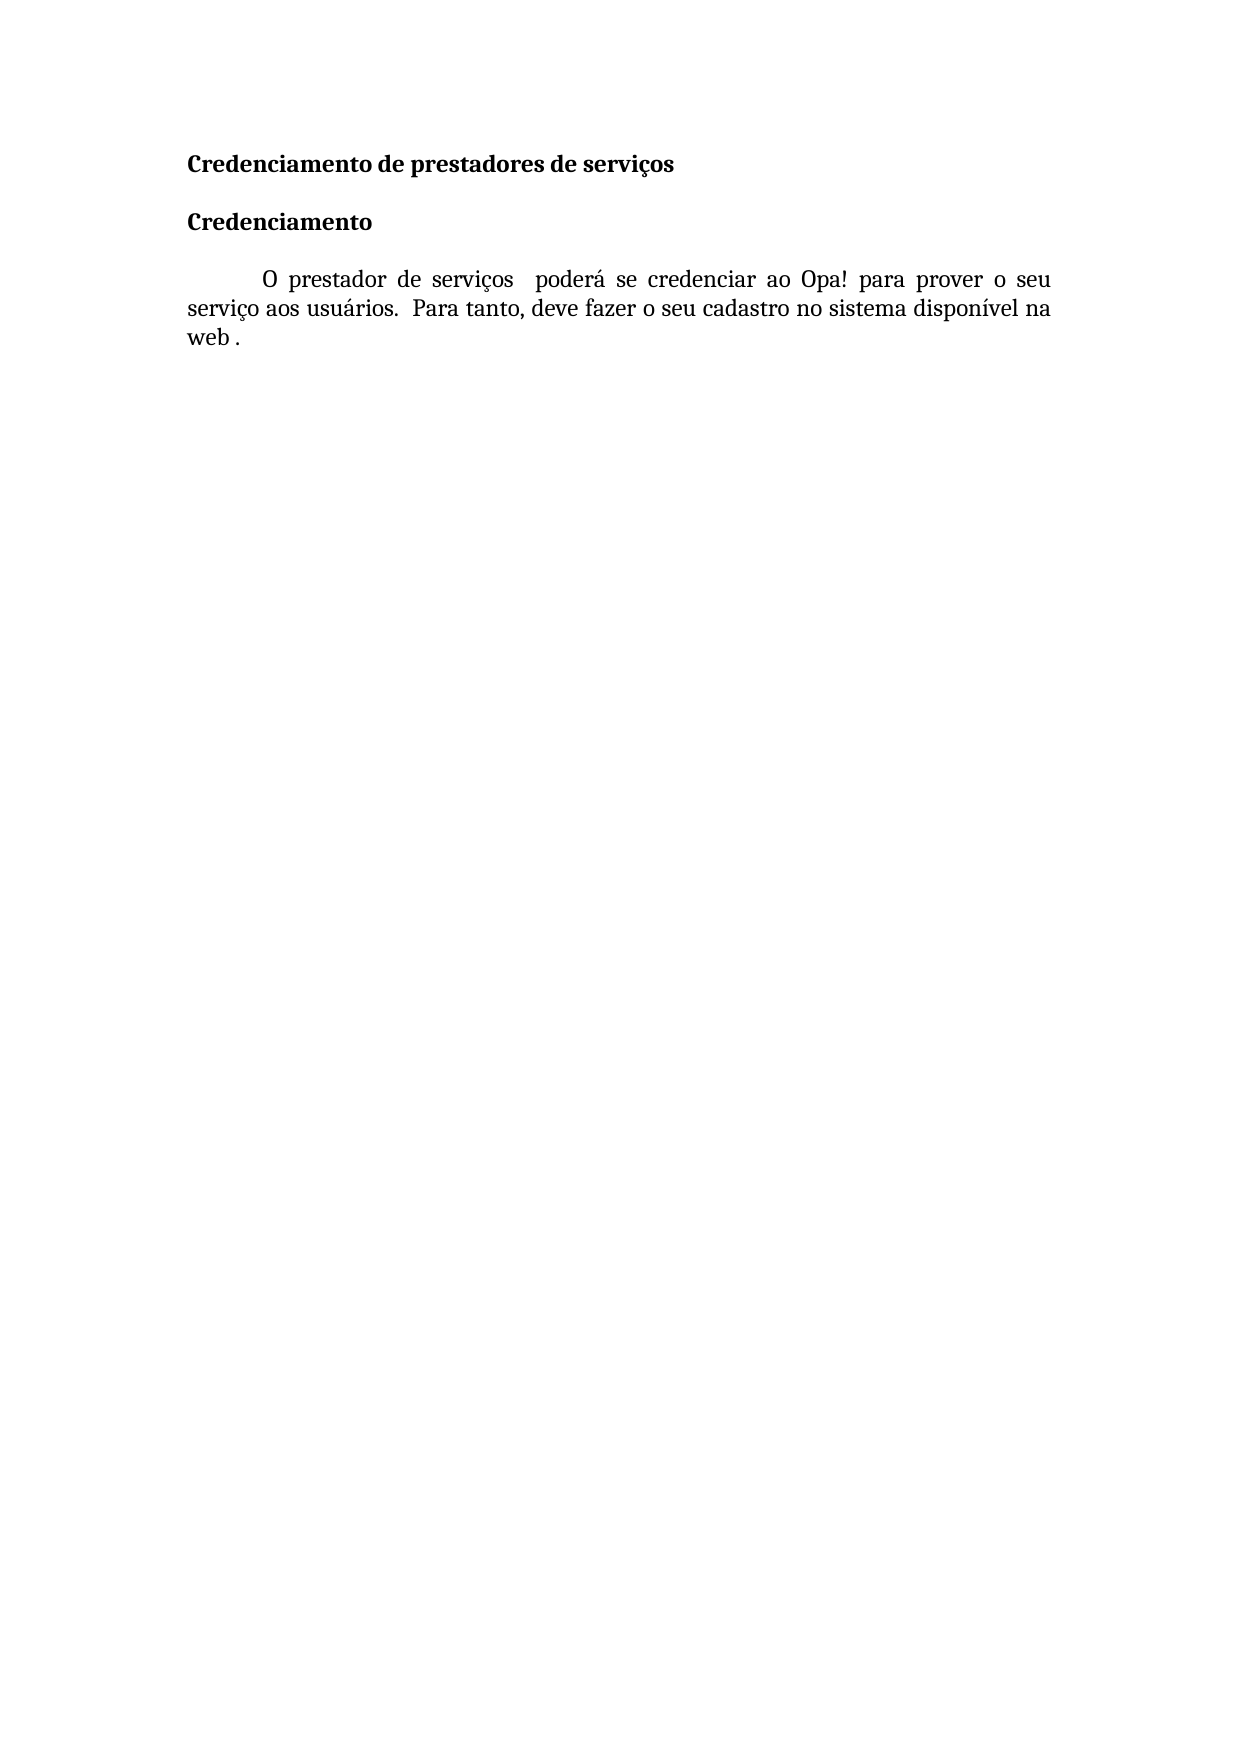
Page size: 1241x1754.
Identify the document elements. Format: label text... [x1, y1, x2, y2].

text Credenciamento [187, 207, 1053, 236]
text O prestador de serviços poderá se credenciar ao Opa! para prover o seu serviço aos usuários. Para tanto, deve fazer o seu cadastro no sistema disponível na web . [187, 265, 1053, 351]
text Credenciamento de prestadores de serviços [187, 150, 1053, 179]
